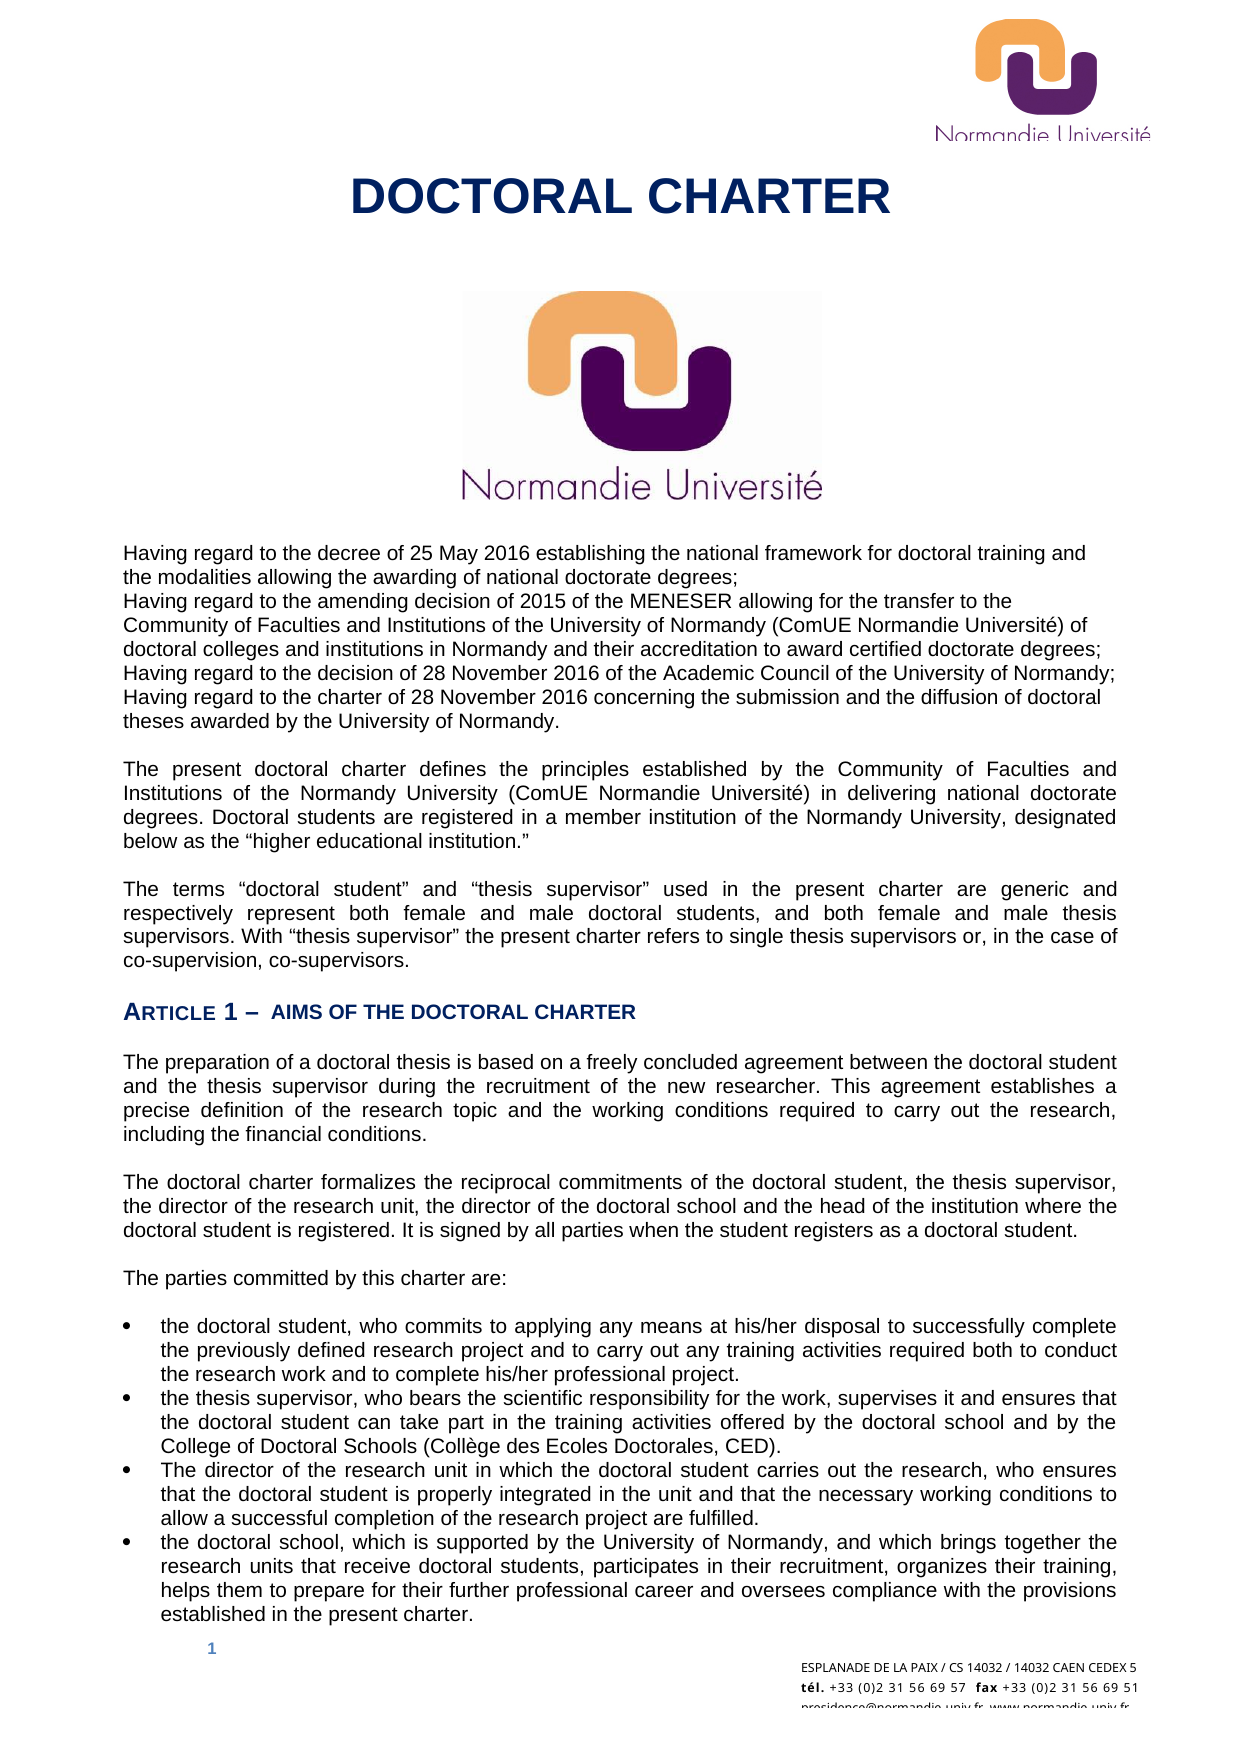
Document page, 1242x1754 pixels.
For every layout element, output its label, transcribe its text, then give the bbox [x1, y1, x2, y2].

text The preparation of a doctoral thesis is based on a freely concluded agreement between the doctoral student and the thesis supervisor during the recruitment of the new researcher. This agreement establishes a precise definition of the research topic and the working conditions required to carry out the research, including the financial conditions. [123, 1050, 1119, 1146]
text Having regard to the charter of 28 November 2016 concerning the submission and the diffusion of doctoral theses awarded by the University of Normandy. [123, 685, 1119, 733]
text Having regard to the decree of 25 May 2016 establishing the national framework for doctoral training and the modalities allowing the awarding of national doctorate degrees; [123, 541, 1119, 589]
text The parties committed by this charter are: [123, 1266, 1119, 1289]
text The terms “doctoral student” and “thesis supervisor” used in the present charter are generic and respectively represent both female and male doctoral students, and both female and male thesis supervisors. With “thesis supervisor” the present charter refers to single thesis supervisors or, in the case of co-supervision, co-supervisors. [123, 876, 1119, 972]
list the thesis supervisor, who bears the scientific responsibility for the work, supervises it and ensures that the doctoral student can take part in the training activities offered by the doctoral school and by the College of Doctoral Schools (Collège des Ecoles Doctorales, CED). [123, 1386, 1119, 1457]
list The director of the research unit in which the doctoral student carries out the research, who ensures that the doctoral student is properly integrated in the unit and that the necessary working conditions to allow a successful completion of the research project are fulfilled. [123, 1457, 1119, 1529]
text The present doctoral charter defines the principles established by the Community of Faculties and Institutions of the Normandy University (ComUE Normandie Université) in delivering national doctorate degrees. Doctoral students are registered in a member institution of the Normandy University, designated below as the “higher educational institution.” [123, 757, 1119, 852]
text Article 1 – AIMS OF THE DOCTORAL CHARTER [123, 996, 1119, 1026]
text Having regard to the decision of 28 November 2016 of the Academic Council of the University of Normandy; [123, 661, 1119, 685]
text DOCTORAL CHARTER [123, 167, 1119, 224]
text The doctoral charter formalizes the reciprocal commitments of the doctoral student, the thesis supervisor, the director of the research unit, the director of the doctoral school and the head of the institution where the doctoral student is registered. It is signed by all parties when the student registers as a doctoral student. [123, 1170, 1119, 1242]
text Having regard to the amending decision of 2015 of the MENESER allowing for the transfer to the Community of Faculties and Institutions of the University of Normandy (ComUE Normandie Université) of doctoral colleges and institutions in Normandy and their accreditation to award certified doctorate degrees; [123, 589, 1119, 661]
picture [936, 19, 1151, 141]
picture [462, 291, 822, 500]
list the doctoral student, who commits to applying any means at his/her disposal to successfully complete the previously defined research project and to carry out any training activities required both to conduct the research work and to complete his/her professional project. [123, 1313, 1119, 1386]
list the doctoral school, which is supported by the University of Normandy, and which brings together the research units that receive doctoral students, participates in their recruitment, organizes their training, helps them to prepare for their further professional career and oversees compliance with the provisions established in the present charter. [123, 1529, 1119, 1625]
